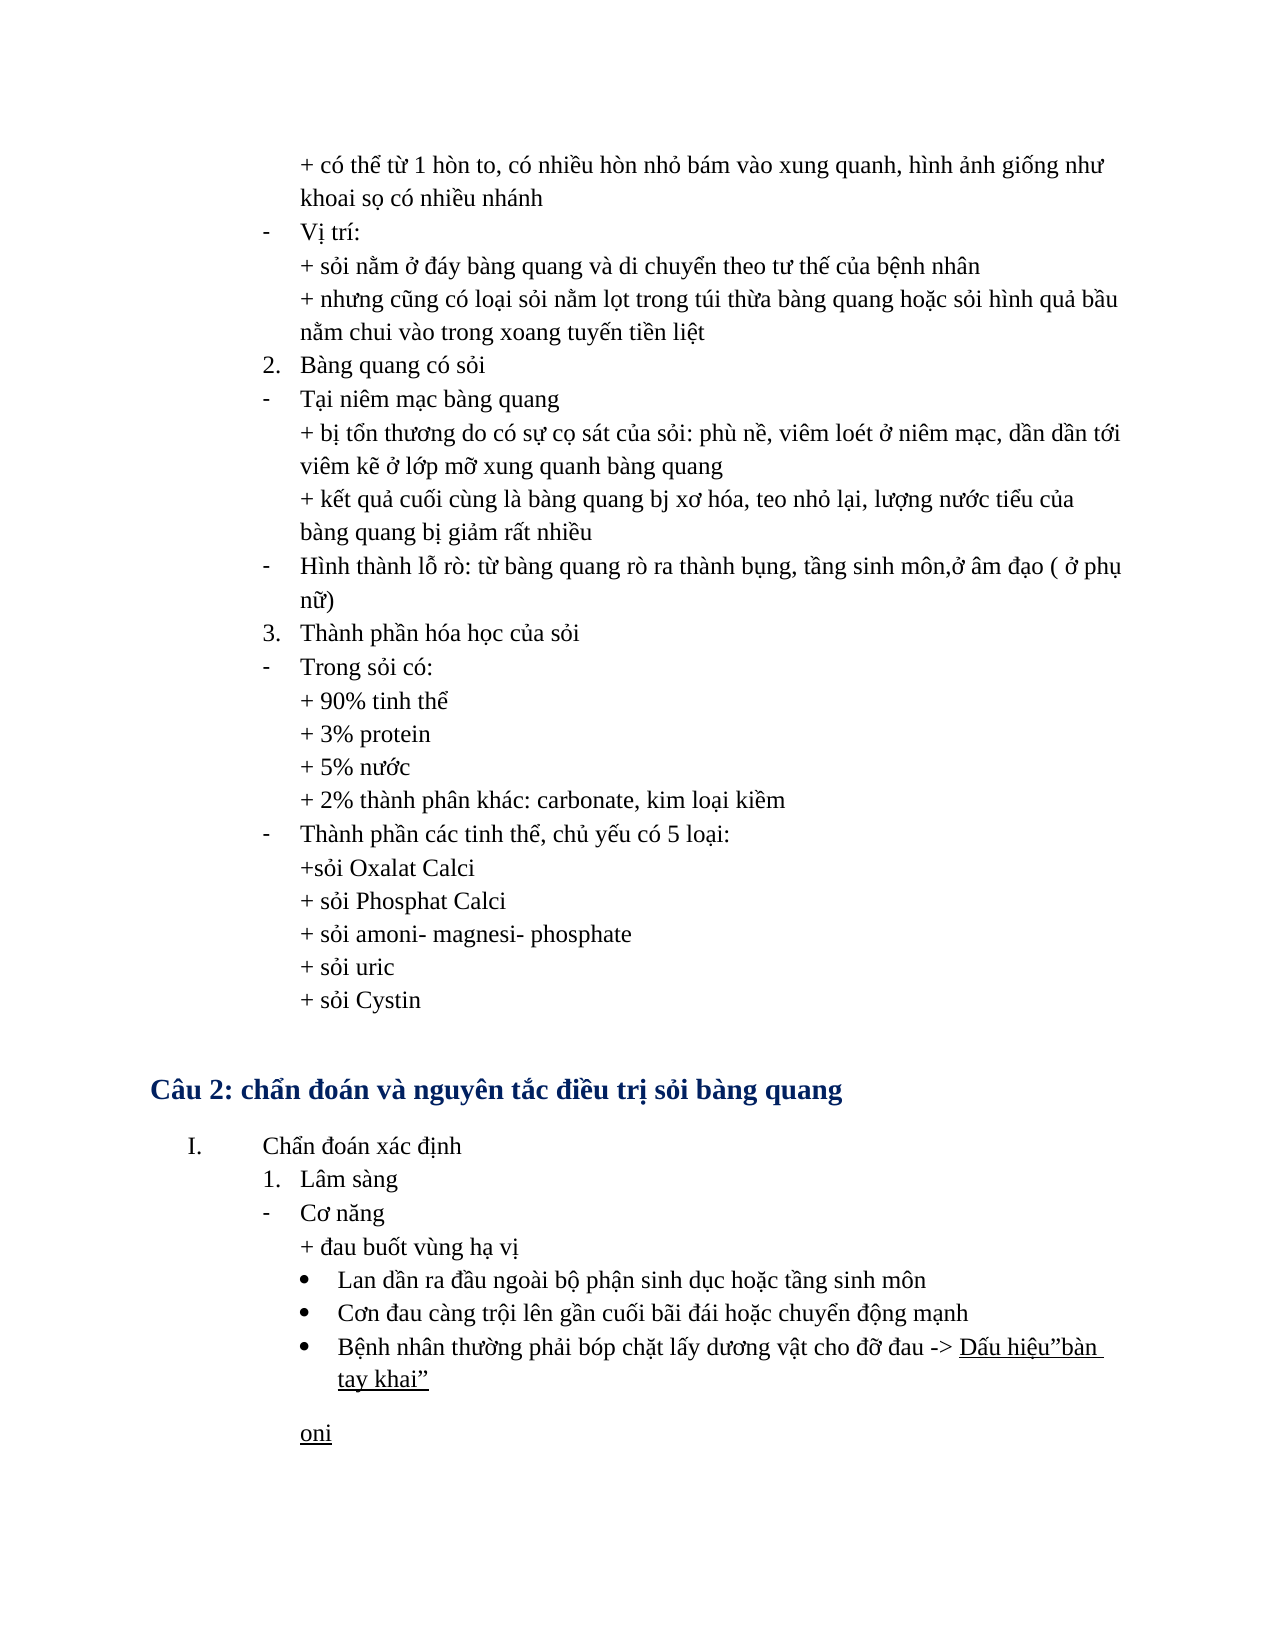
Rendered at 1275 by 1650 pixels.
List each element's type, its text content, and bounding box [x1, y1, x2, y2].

list + sỏi Phosphat Calci [300, 886, 1125, 915]
list + sỏi amoni- magnesi- phosphate [300, 919, 1125, 948]
list Bệnh nhân thường phải bóp chặt lấy dương vật cho đỡ đau -> Dấu hiệu”bàn tay khai” [300, 1332, 1125, 1393]
list + 90% tinh thể [300, 686, 1125, 715]
list Vị trí: [262, 216, 1125, 247]
list + đau buốt vùng hạ vị [300, 1232, 1125, 1261]
list Chẩn đoán xác định [187, 1131, 1125, 1160]
list + sỏi nằm ở đáy bàng quang và di chuyển theo tư thế của bệnh nhân [300, 251, 1125, 280]
list + sỏi uric [300, 952, 1125, 981]
list Cơn đau càng trội lên gần cuối bãi đái hoặc chuyển động mạnh [300, 1298, 1125, 1327]
list +sỏi Oxalat Calci [300, 853, 1125, 882]
list + nhưng cũng có loại sỏi nằm lọt trong túi thừa bàng quang hoặc sỏi hình quả bầu nằm chui vào trong xoang tuyến tiền liệt [300, 284, 1125, 346]
list Thành phần hóa học của sỏi [262, 618, 1125, 647]
list Bàng quang có sỏi [262, 350, 1125, 379]
list + có thể từ 1 hòn to, có nhiều hòn nhỏ bám vào xung quanh, hình ảnh giống như khoai sọ có nhiều nhánh [300, 150, 1125, 212]
list + bị tổn thương do có sự cọ sát của sỏi: phù nề, viêm loét ở niêm mạc, dần dần tới viêm kẽ ở lớp mỡ xung quanh bàng quang [300, 418, 1125, 480]
list Cơ năng [262, 1197, 1125, 1228]
list Thành phần các tinh thể, chủ yếu có 5 loại: [262, 818, 1125, 849]
list Trong sỏi có: [262, 651, 1125, 682]
list + 5% nước [300, 752, 1125, 781]
list Hình thành lỗ rò: từ bàng quang rò ra thành bụng, tầng sinh môn,ở âm đạo ( ở phụ nữ) [262, 550, 1125, 614]
text oni [300, 1418, 1125, 1447]
text Câu 2: chẩn đoán và nguyên tắc điều trị sỏi bàng quang [150, 1072, 1125, 1106]
list + 3% protein [300, 719, 1125, 748]
list + kết quả cuối cùng là bàng quang bj xơ hóa, teo nhỏ lại, lượng nước tiểu của bàng quang bị giảm rất nhiều [300, 484, 1125, 546]
list Lan dần ra đầu ngoài bộ phận sinh dục hoặc tầng sinh môn [300, 1266, 1125, 1294]
list Tại niêm mạc bàng quang [262, 383, 1125, 414]
list + 2% thành phân khác: carbonate, kim loại kiềm [300, 785, 1125, 814]
list Lâm sàng [262, 1164, 1125, 1193]
list + sỏi Cystin [300, 985, 1125, 1014]
